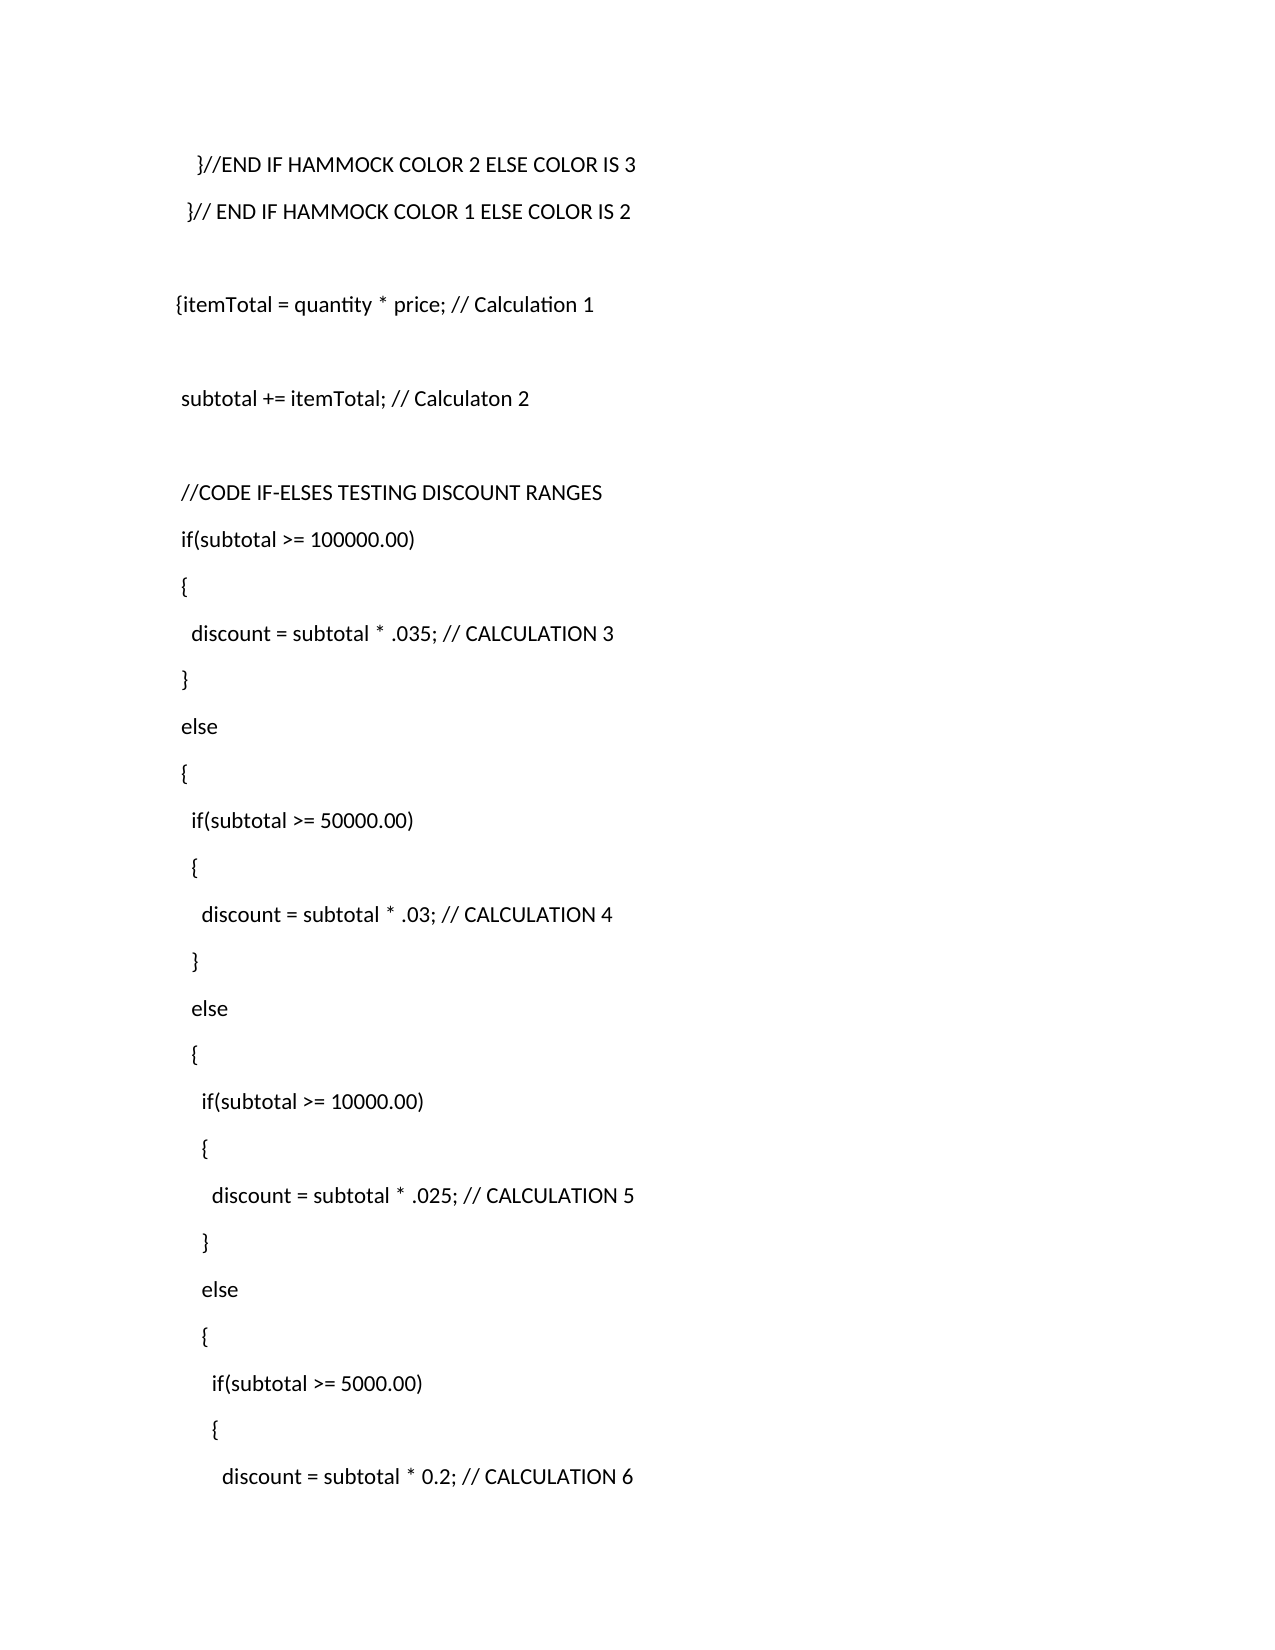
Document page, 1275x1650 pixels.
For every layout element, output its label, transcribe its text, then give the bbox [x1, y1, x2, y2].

text } [150, 666, 1125, 694]
text //CODE IF-ELSES TESTING DISCOUNT RANGES [150, 478, 1125, 506]
text }//END IF HAMMOCK COLOR 2 ELSE COLOR IS 3 [150, 150, 1125, 178]
text { [150, 1134, 1125, 1162]
text if(subtotal >= 10000.00) [150, 1087, 1125, 1116]
text else [150, 1275, 1125, 1303]
text if(subtotal >= 100000.00) [150, 525, 1125, 553]
text } [150, 947, 1125, 975]
text discount = subtotal * 0.2; // CALCULATION 6 [150, 1462, 1125, 1491]
text discount = subtotal * .03; // CALCULATION 4 [150, 900, 1125, 928]
text discount = subtotal * .025; // CALCULATION 5 [150, 1181, 1125, 1209]
text if(subtotal >= 5000.00) [150, 1369, 1125, 1397]
text { [150, 1416, 1125, 1444]
text { [150, 572, 1125, 600]
text { [150, 853, 1125, 881]
text if(subtotal >= 50000.00) [150, 806, 1125, 834]
text else [150, 994, 1125, 1022]
text else [150, 712, 1125, 741]
text { [150, 1041, 1125, 1069]
text {itemTotal = quantity * price; // Calculation 1 [150, 291, 1125, 319]
text { [150, 1322, 1125, 1350]
text } [150, 1228, 1125, 1256]
text }// END IF HAMMOCK COLOR 1 ELSE COLOR IS 2 [150, 197, 1125, 225]
text subtotal += itemTotal; // Calculaton 2 [150, 384, 1125, 412]
text discount = subtotal * .035; // CALCULATION 3 [150, 619, 1125, 647]
text { [150, 759, 1125, 787]
